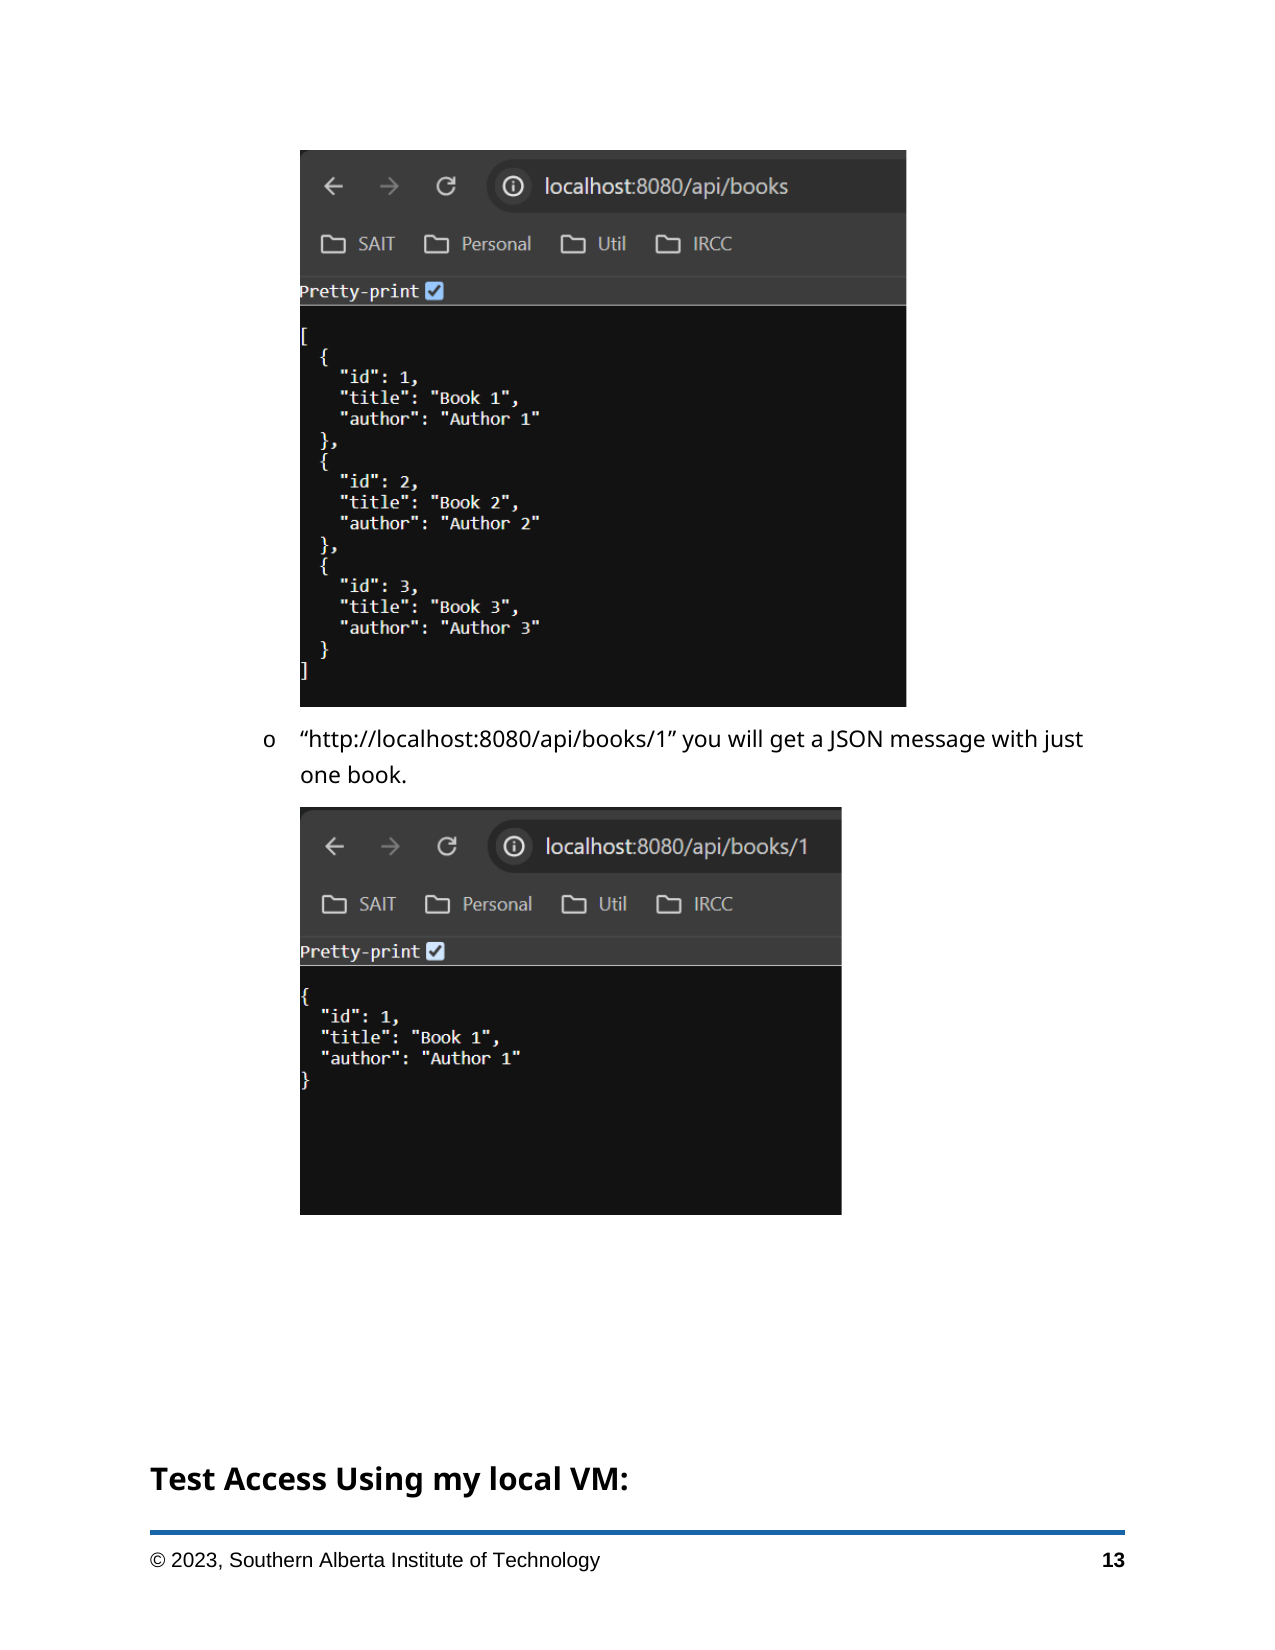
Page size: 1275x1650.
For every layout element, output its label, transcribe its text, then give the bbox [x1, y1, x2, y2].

picture [300, 150, 907, 707]
list “http://localhost:8080/api/books/1” you will get a JSON message with just one book. [262, 723, 1125, 790]
picture [300, 807, 842, 1215]
